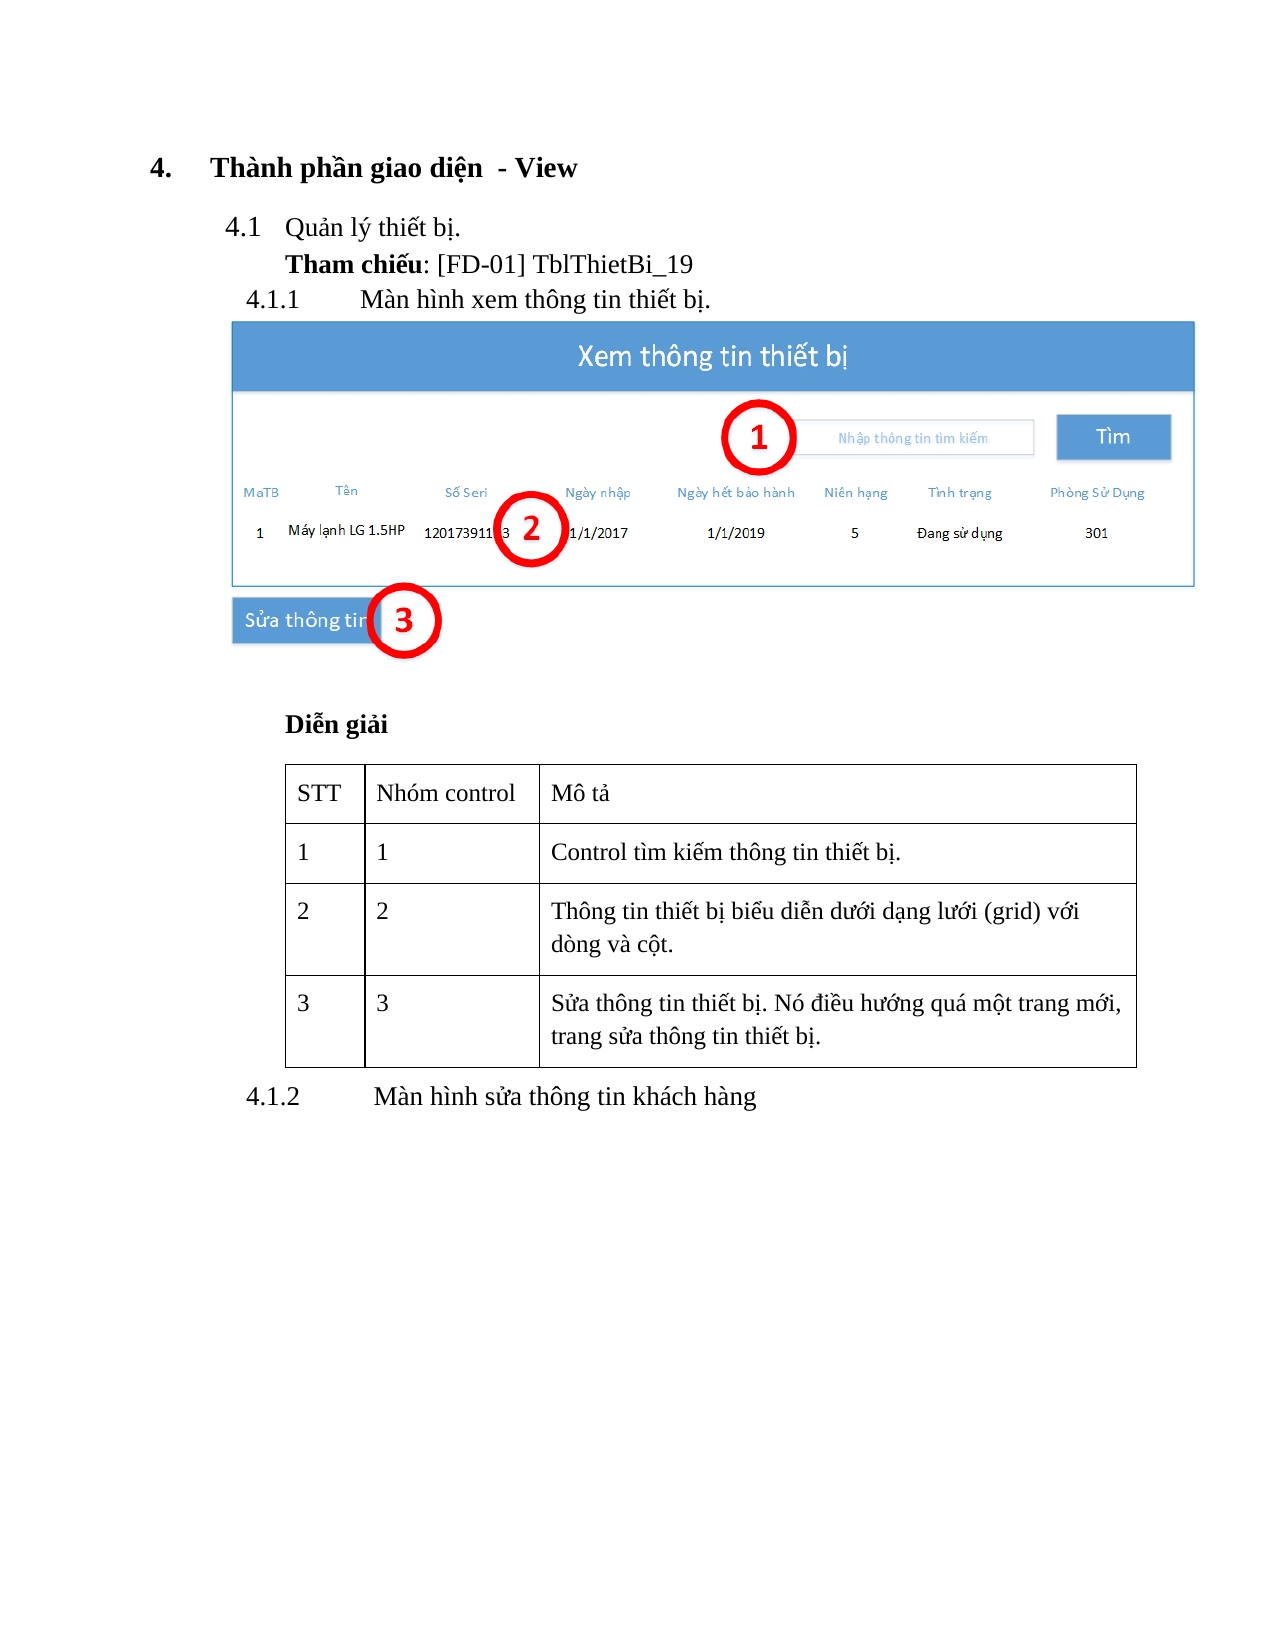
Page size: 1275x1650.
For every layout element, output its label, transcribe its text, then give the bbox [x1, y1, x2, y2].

title Thành phần giao diện - View [150, 150, 1125, 183]
table_cell Thông tin thiết bị biểu diễn dưới dạng lưới (grid) với dòng và cột. [540, 884, 1136, 974]
table_header STT [286, 765, 364, 823]
table_header Nhóm control [366, 765, 539, 823]
list Màn hình sửa thông tin khách hàng [300, 1080, 1125, 1111]
table_cell 2 [366, 884, 539, 974]
table_cell 3 [366, 976, 539, 1067]
table_cell 2 [286, 884, 364, 974]
table_cell 1 [286, 824, 364, 882]
table_cell 3 [286, 976, 364, 1067]
table_cell 1 [366, 824, 539, 882]
text Quản lý thiết bị. [225, 209, 1125, 243]
list Tham chiếu: [FD-01] TblThietBi_19 [285, 248, 1125, 279]
list Diễn giải [285, 708, 1125, 739]
table_header Mô tả [540, 765, 1136, 823]
table_cell Control tìm kiếm thông tin thiết bị. [540, 824, 1136, 882]
table_cell Sửa thông tin thiết bị. Nó điều hướng quá một trang mới, trang sửa thông tin thiết bị. [540, 976, 1136, 1067]
picture [225, 319, 1200, 668]
list Màn hình xem thông tin thiết bị. [300, 284, 1125, 315]
